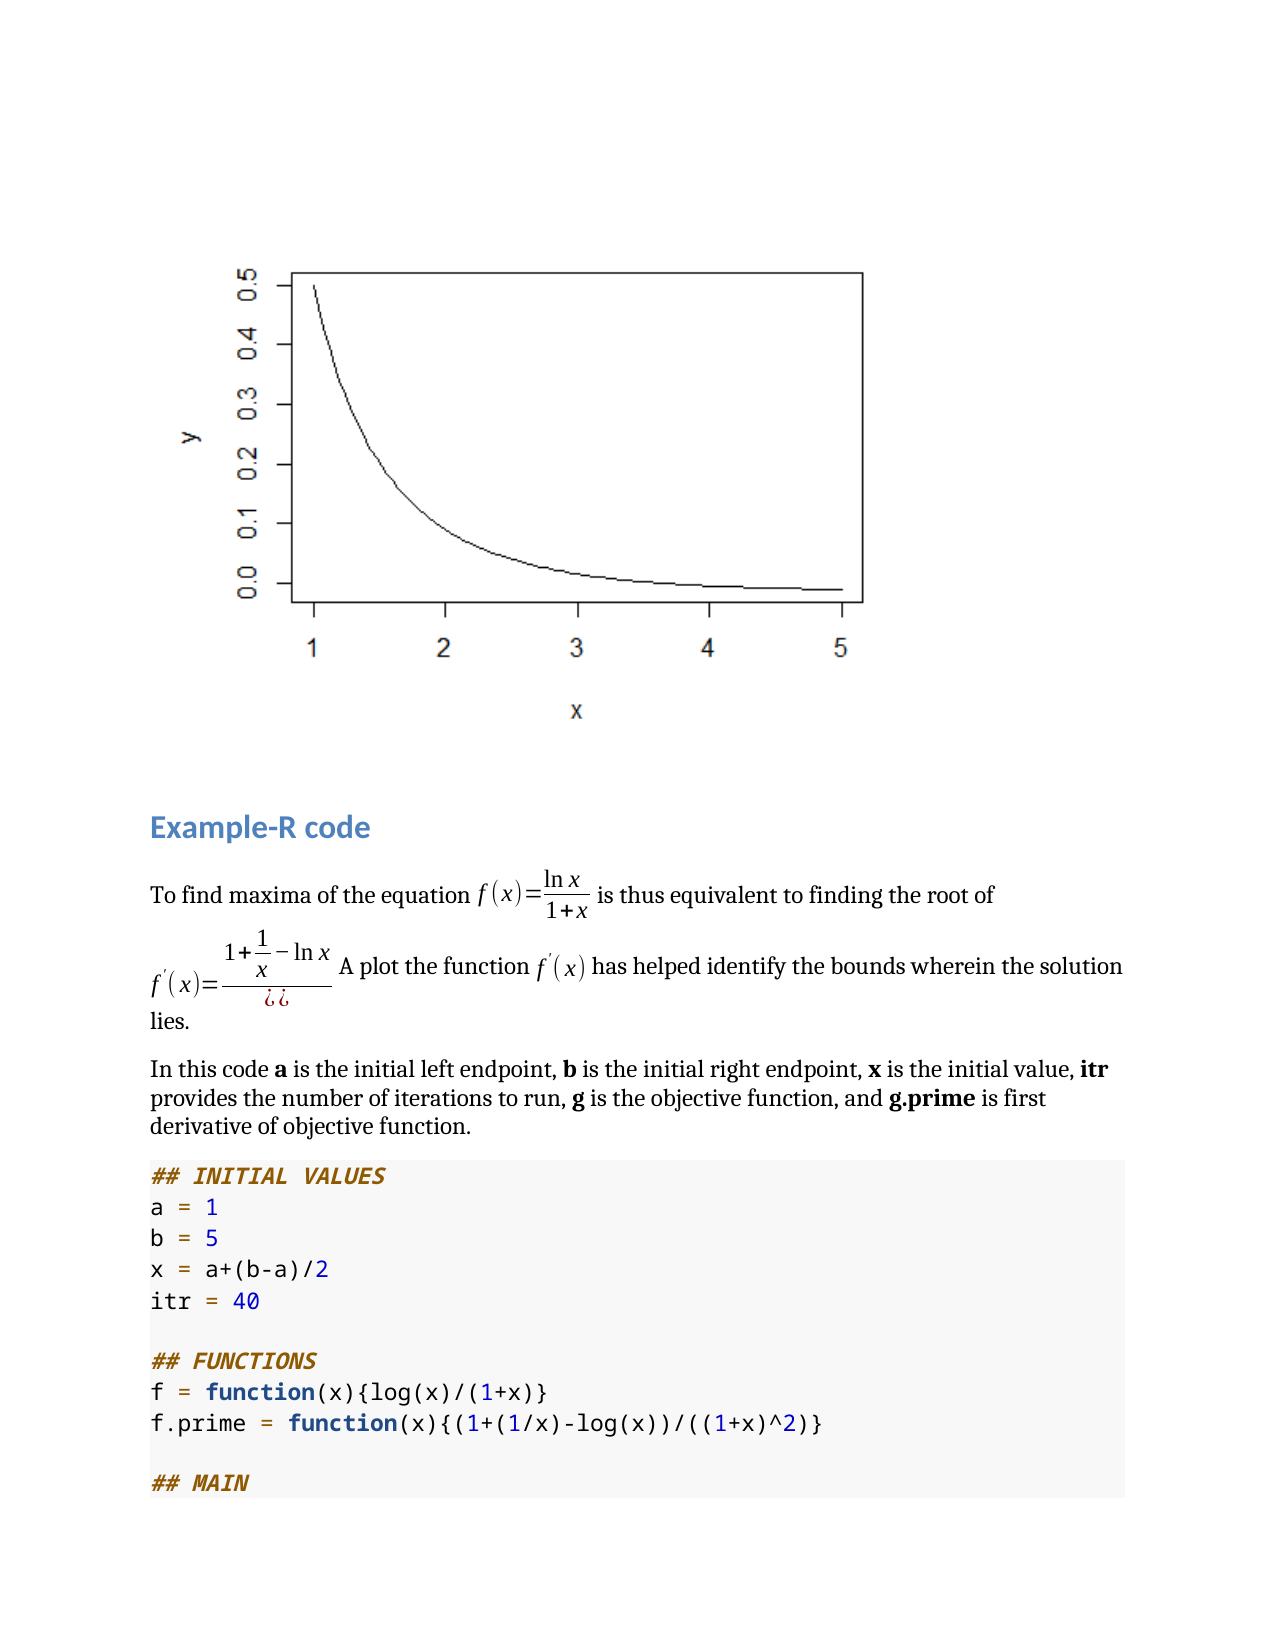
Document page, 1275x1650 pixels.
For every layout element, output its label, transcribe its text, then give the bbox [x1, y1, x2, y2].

text To find maxima of the equation is thus equivalent to finding the root of A plot the function has helped identify the bounds wherein the solution lies. [150, 866, 1125, 1036]
picture [168, 150, 927, 757]
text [150, 1160, 1125, 1498]
text In this code a is the initial left endpoint, b is the initial right endpoint, x is the initial value, itr provides the number of iterations to run, g is the objective function, and g.prime is first derivative of objective function. [150, 1055, 1125, 1141]
subtitle Example-R code [150, 806, 1125, 847]
